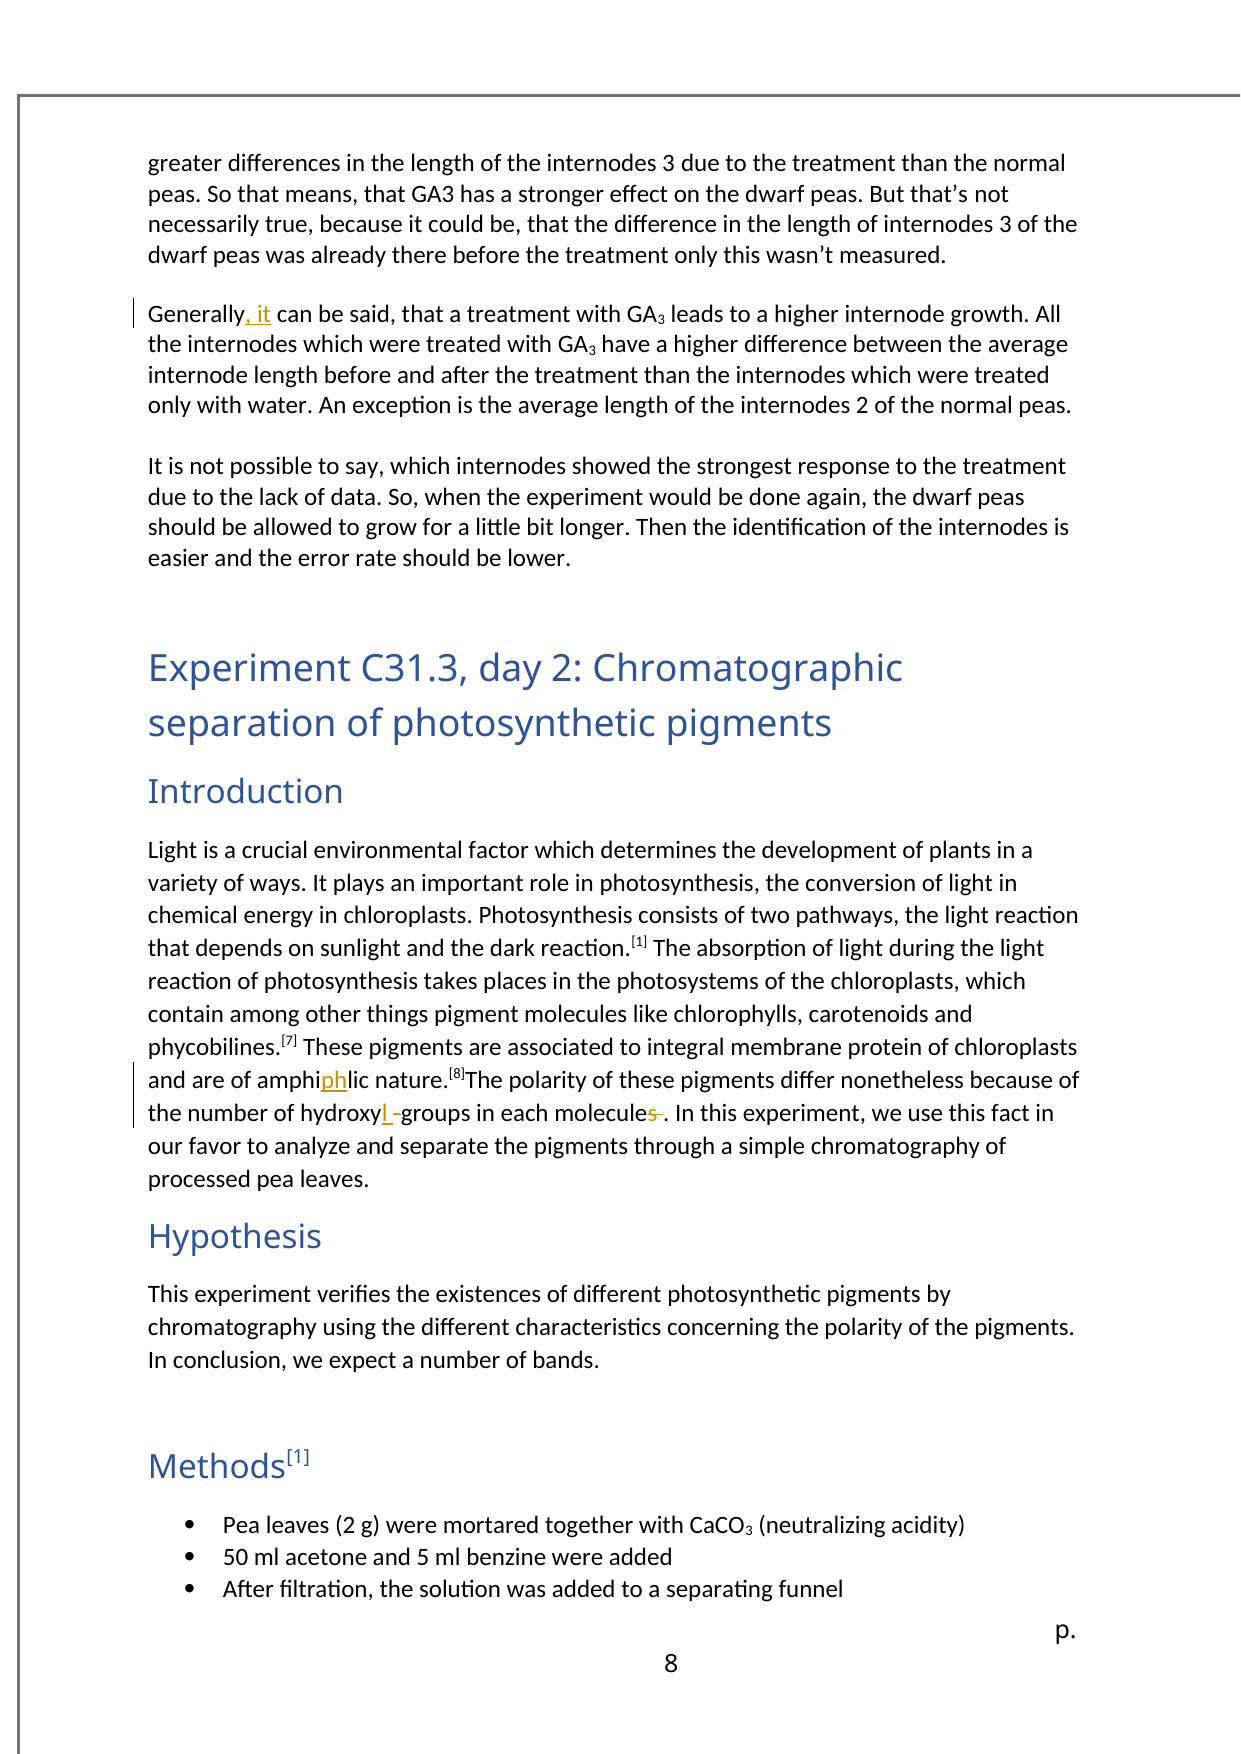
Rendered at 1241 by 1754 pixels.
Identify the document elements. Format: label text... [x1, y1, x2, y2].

list After filtration, the solution was added to a separating funnel [185, 1573, 1093, 1604]
text Generally can be said, that a treatment with GA3 leads to a higher internode growth. All the internodes which were treated with GA3 have a higher difference between the average internode length before and after the treatment than the internodes which were treated only with water. An exception is the average length of the internodes 2 of the normal peas. [148, 298, 1093, 420]
text It is not possible to say, which internodes showed the strongest response to the treatment due to the lack of data. So, when the experiment would be done again, the dwarf peas should be allowed to grow for a little bit longer. Then the identification of the internodes is easier and the error rate should be lower. [148, 450, 1093, 572]
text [148, 148, 1093, 270]
text Introduction [148, 768, 1093, 814]
text Experiment C31.3, day 2: Chromatographic separation of photosynthetic pigments [148, 641, 1093, 747]
text Light is a crucial environmental factor which determines the development of plants in a variety of ways. It plays an important role in photosynthesis, the conversion of light in chemical energy in chloroplasts. Photosynthesis consists of two pathways, the light reaction that depends on sunlight and the dark reaction.[1] The absorption of light during the light reaction of photosynthesis takes places in the photosystems of the chloroplasts, which contain among other things pigment molecules like chlorophylls, carotenoids and phycobilines.[7] These pigments are associated to integral membrane protein of chloroplasts and are of amphilic nature.[8]The polarity of these pigments differ nonetheless because of the number of hydroxygroups in each molecule. In this experiment, we use this fact in our favor to analyze and separate the pigments through a simple chromatography of processed pea leaves. [148, 834, 1093, 1193]
text Methods[1] [148, 1443, 1093, 1489]
text This experiment verifies the existences of different photosynthetic pigments by chromatography using the different characteristics concerning the polarity of the pigments. In conclusion, we expect a number of bands. [148, 1278, 1093, 1374]
list Pea leaves (2 g) were mortared together with CaCO3 (neutralizing acidity) [185, 1509, 1093, 1539]
text Hypothesis [148, 1213, 1093, 1258]
list 50 ml acetone and 5 ml benzine were added [185, 1541, 1093, 1572]
